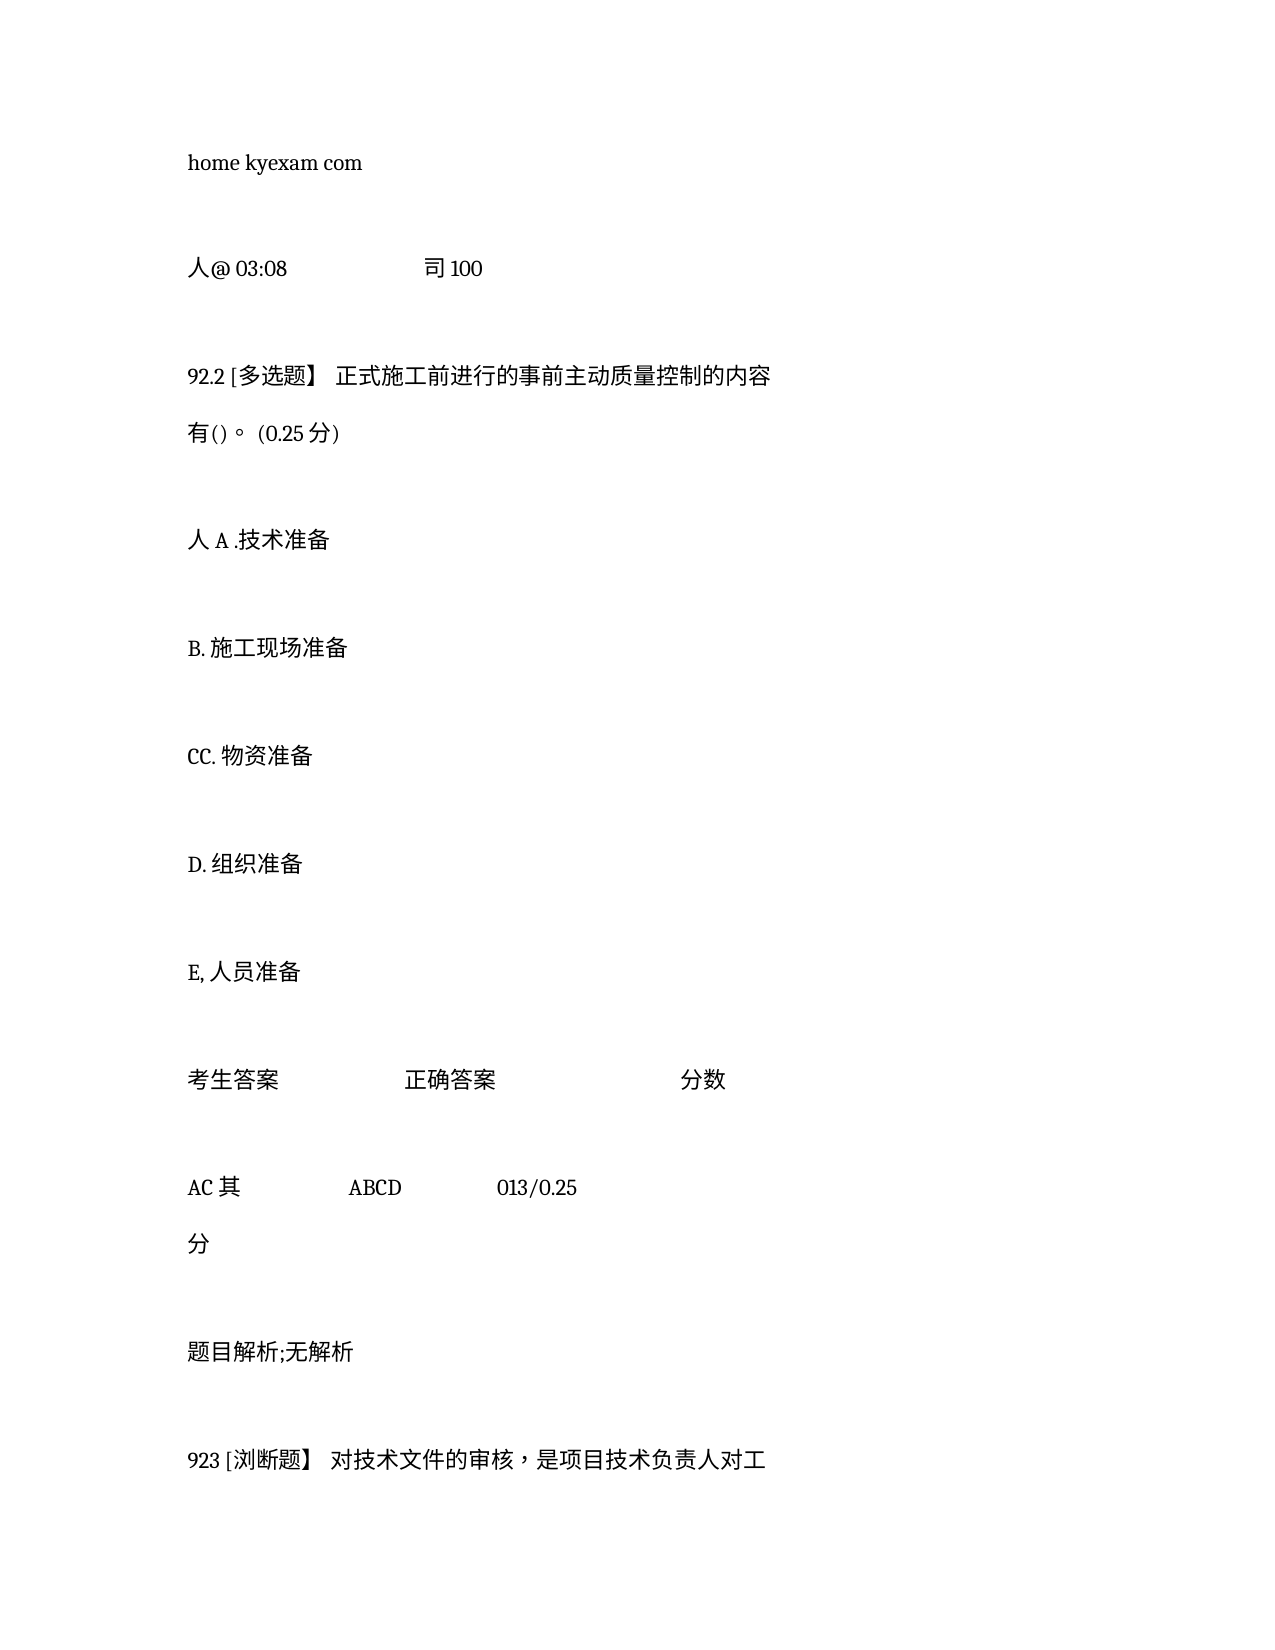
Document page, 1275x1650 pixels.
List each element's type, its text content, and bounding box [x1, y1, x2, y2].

text 有()。 (0.25分) [187, 417, 1087, 448]
text 分 [187, 1228, 1087, 1259]
text CC. 物资准备 [187, 740, 1087, 771]
text E, 人员准备 [187, 956, 1087, 987]
text 人A .技术准备 [187, 524, 1087, 556]
text B. 施工现场准备 [187, 632, 1087, 663]
text D. 组织准备 [187, 848, 1087, 879]
text 92.2 [多选题】 正式施工前进行的事前主动质量控制的内容 [187, 360, 1087, 391]
text 人@ 03:08 司100 [187, 252, 1087, 283]
text 923 [浏断题】 对技术文件的审核，是项目技术负责人对工 [187, 1444, 1087, 1475]
text AC 其 ABCD 013/0.25 [187, 1171, 1087, 1203]
text 题目解析;无解析 [187, 1336, 1087, 1367]
text 考生答案 正确答案 分数 [187, 1063, 1087, 1095]
text home kyexam com [187, 150, 1087, 176]
